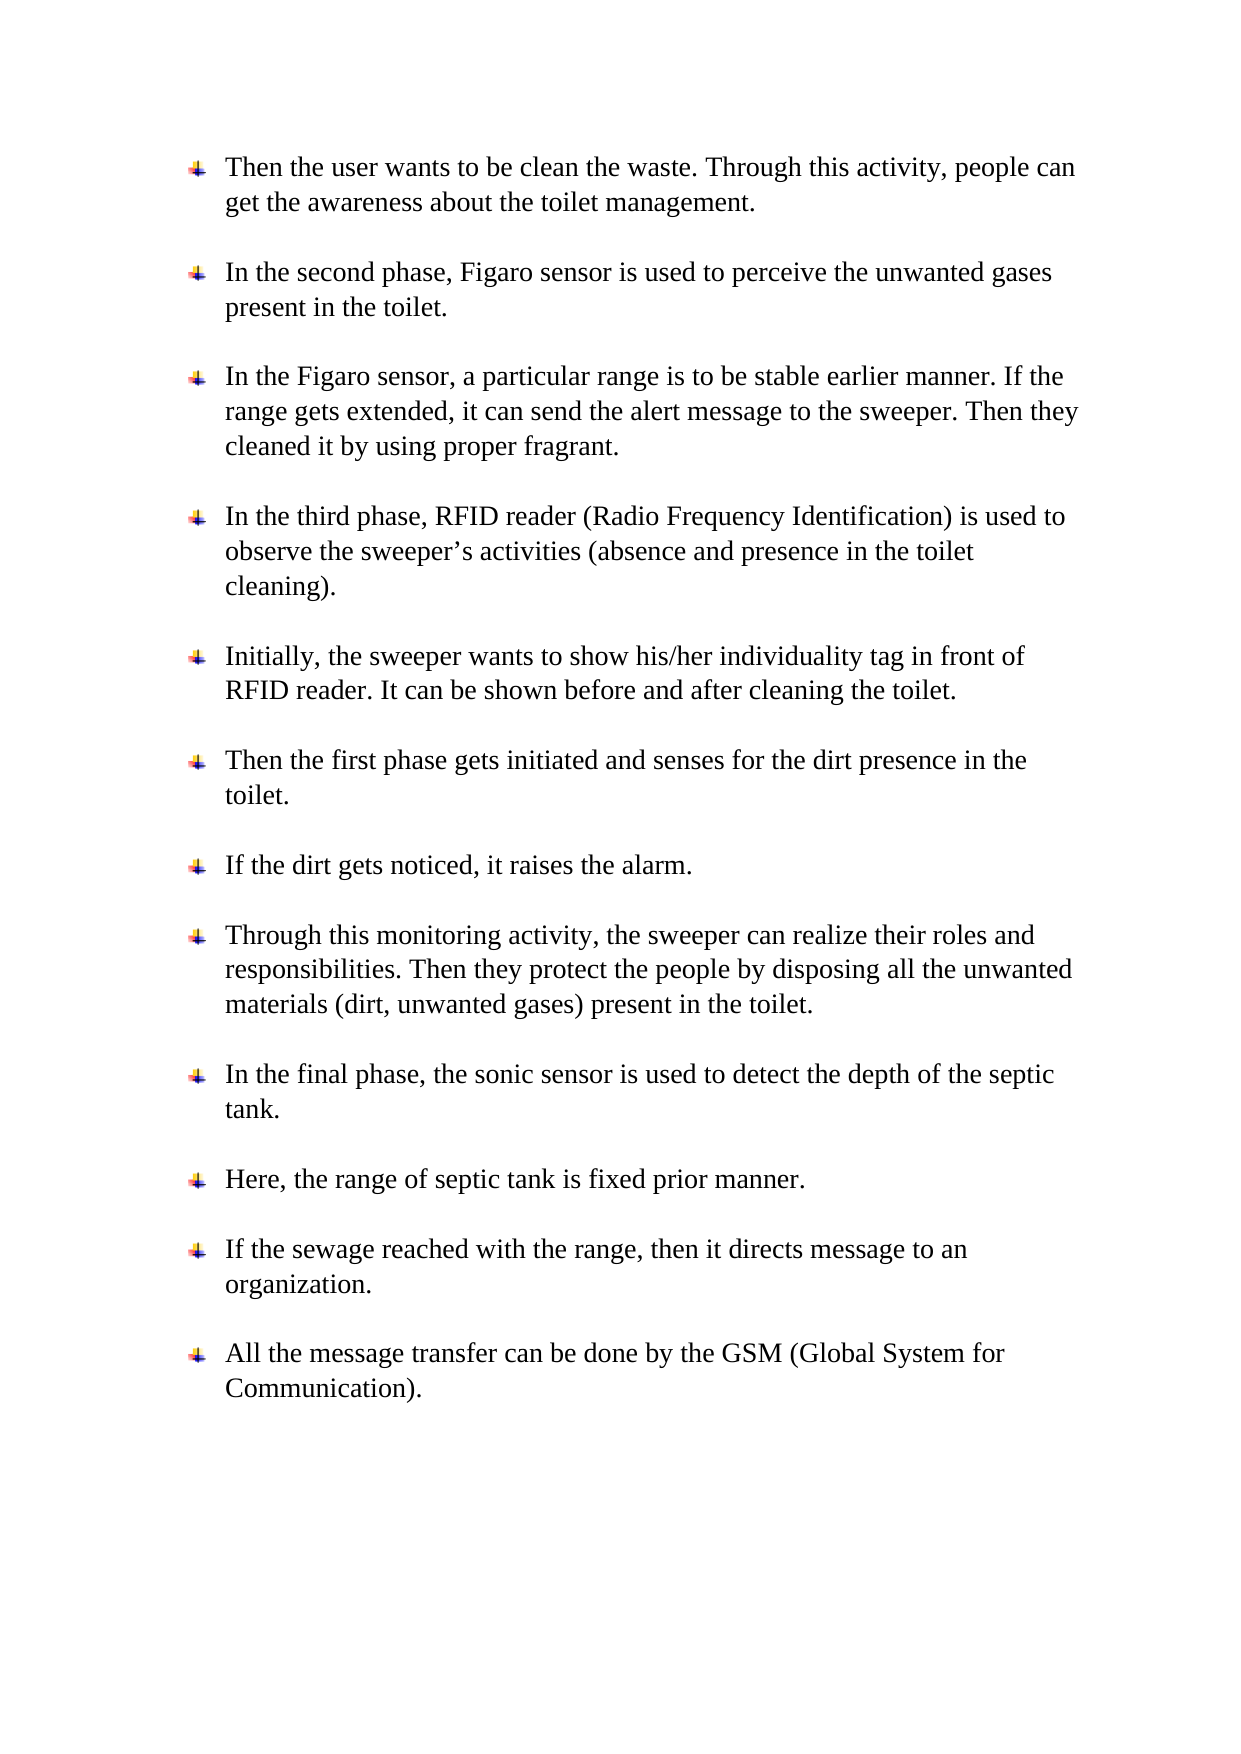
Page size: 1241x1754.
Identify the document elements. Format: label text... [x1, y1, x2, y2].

picture [188, 369, 206, 386]
picture [188, 1241, 206, 1259]
list In the third phase, RFID reader (Radio Frequency Identification) is used to observe the sweeper’s activities (absence and presence in the toilet cleaning). [187, 499, 1090, 601]
list Then the first phase gets initiated and senses for the dirt presence in the toilet. [187, 743, 1090, 811]
list In the final phase, the sonic sensor is used to detect the depth of the septic tank. [187, 1057, 1090, 1124]
list In the second phase, Figaro sensor is used to perceive the unwanted gases present in the toilet. [187, 255, 1090, 322]
picture [188, 753, 206, 770]
picture [188, 1171, 206, 1189]
list Then the user wants to be clean the waste. Through this activity, people can get the awareness about the toilet management. [187, 150, 1090, 217]
picture [188, 857, 206, 875]
picture [188, 508, 206, 526]
picture [188, 927, 206, 945]
list Here, the range of septic tank is fixed prior manner. [187, 1162, 1090, 1194]
picture [188, 159, 206, 177]
list All the message transfer can be done by the GSM (Global System for Communication). [187, 1336, 1090, 1404]
picture [188, 648, 206, 665]
picture [188, 1346, 206, 1363]
list Through this monitoring activity, the sweeper can realize their roles and responsibilities. Then they protect the people by disposing all the unwanted materials (dirt, unwanted gases) present in the toilet. [187, 918, 1090, 1020]
list If the dirt gets noticed, it raises the alarm. [187, 848, 1090, 880]
picture [188, 264, 206, 281]
list If the sewage reached with the range, then it directs message to an organization. [187, 1232, 1090, 1299]
picture [188, 1067, 206, 1084]
list In the Figaro sensor, a particular range is to be stable earlier manner. If the range gets extended, it can send the alert message to the sweeper. Then they cleaned it by using proper fragrant. [187, 359, 1090, 462]
list Initially, the sweeper wants to show his/her individuality tag in front of RFID reader. It can be shown before and after cleaning the toilet. [187, 638, 1090, 706]
